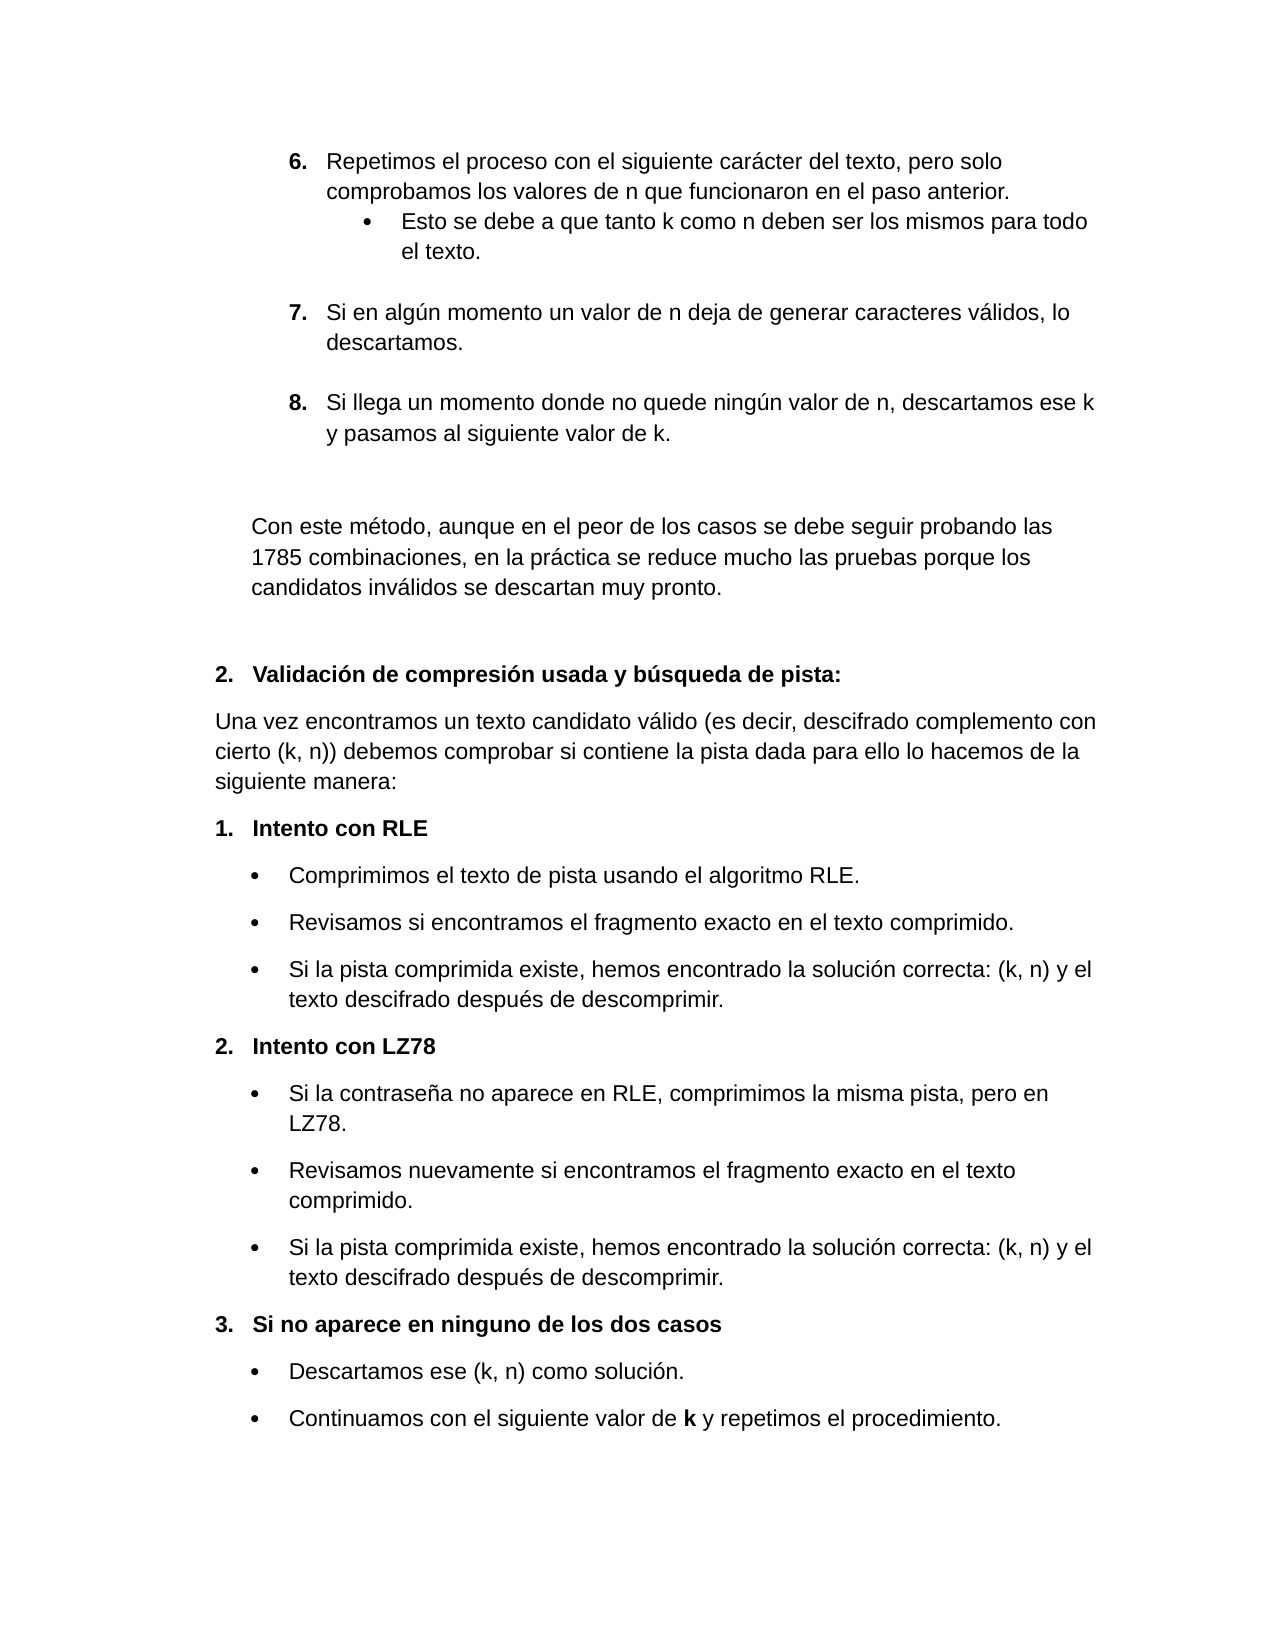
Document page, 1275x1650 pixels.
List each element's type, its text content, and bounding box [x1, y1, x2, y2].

list Revisamos si encontramos el fragmento exacto en el texto comprimido. [251, 909, 1098, 935]
list Intento con LZ78 [215, 1033, 1098, 1059]
list Comprimimos el texto de pista usando el algoritmo RLE. [251, 862, 1098, 888]
list Descartamos ese (k, n) como solución. [251, 1358, 1098, 1384]
text Con este método, aunque en el peor de los casos se debe seguir probando las 1785 combinaciones, en la práctica se reduce mucho las pruebas porque los candidatos inválidos se descartan muy pronto. [251, 513, 1098, 639]
list Continuamos con el siguiente valor de k y repetimos el procedimiento. [251, 1405, 1098, 1431]
list Intento con RLE [215, 815, 1098, 841]
list Si en algún momento un valor de n deja de generar caracteres válidos, lo descartamos. [288, 299, 1098, 355]
list Esto se debe a que tanto k como n deben ser los mismos para todo el texto. [363, 208, 1098, 264]
list Si la pista comprimida existe, hemos encontrado la solución correcta: (k, n) y el texto descifrado después de descomprimir. [251, 1234, 1098, 1290]
list Si la pista comprimida existe, hemos encontrado la solución correcta: (k, n) y el texto descifrado después de descomprimir. [251, 956, 1098, 1012]
list Si no aparece en ninguno de los dos casos [215, 1311, 1098, 1337]
list Repetimos el proceso con el siguiente carácter del texto, pero solo comprobamos los valores de n que funcionaron en el paso anterior. [288, 148, 1098, 204]
text Una vez encontramos un texto candidato válido (es decir, descifrado complemento con cierto (k, n)) debemos comprobar si contiene la pista dada para ello lo hacemos de la siguiente manera: [215, 708, 1098, 794]
list Revisamos nuevamente si encontramos el fragmento exacto en el texto comprimido. [251, 1157, 1098, 1213]
list Validación de compresión usada y búsqueda de pista: [215, 661, 1098, 687]
list Si la contraseña no aparece en RLE, comprimimos la misma pista, pero en LZ78. [251, 1080, 1098, 1136]
list Si llega un momento donde no quede ningún valor de n, descartamos ese k y pasamos al siguiente valor de k. [288, 389, 1098, 446]
